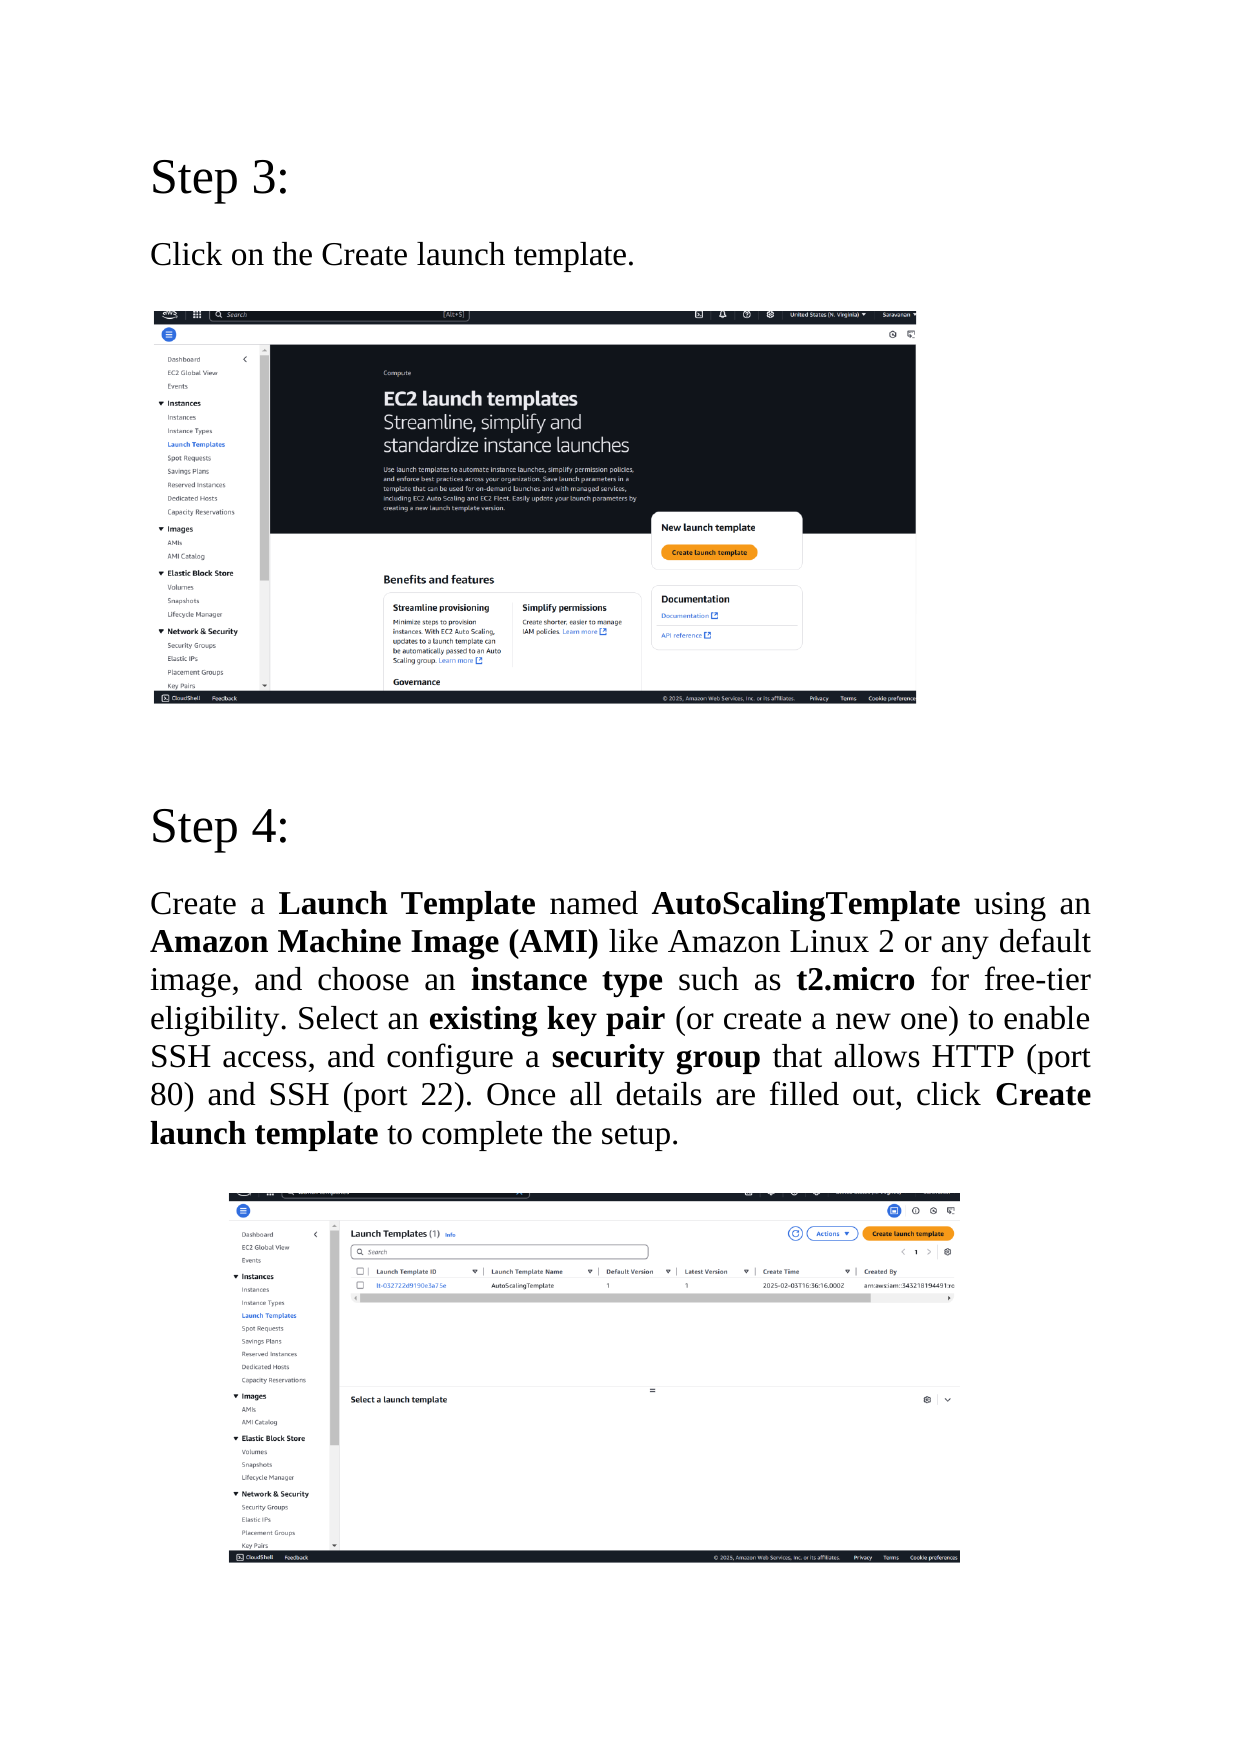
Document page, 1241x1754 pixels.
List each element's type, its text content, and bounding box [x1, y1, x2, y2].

picture [228, 1193, 960, 1563]
text Create a Launch Template named AutoScalingTemplate using an Amazon Machine Image (AMI) like Amazon Linux 2 or any default image, and choose an instance type such as t2.micro for free-tier eligibility. Select an existing key pair (or create a new one) to enable SSH access, and configure a security group that allows HTTP (port 80) and SSH (port 22). Once all details are filled out, click Create launch template to complete the setup. [150, 883, 1091, 1151]
picture [153, 311, 917, 704]
text Click on the Create launch template. [150, 234, 1137, 272]
subtitle Step 3: [150, 147, 1137, 204]
subtitle Step 4: [150, 796, 1137, 853]
